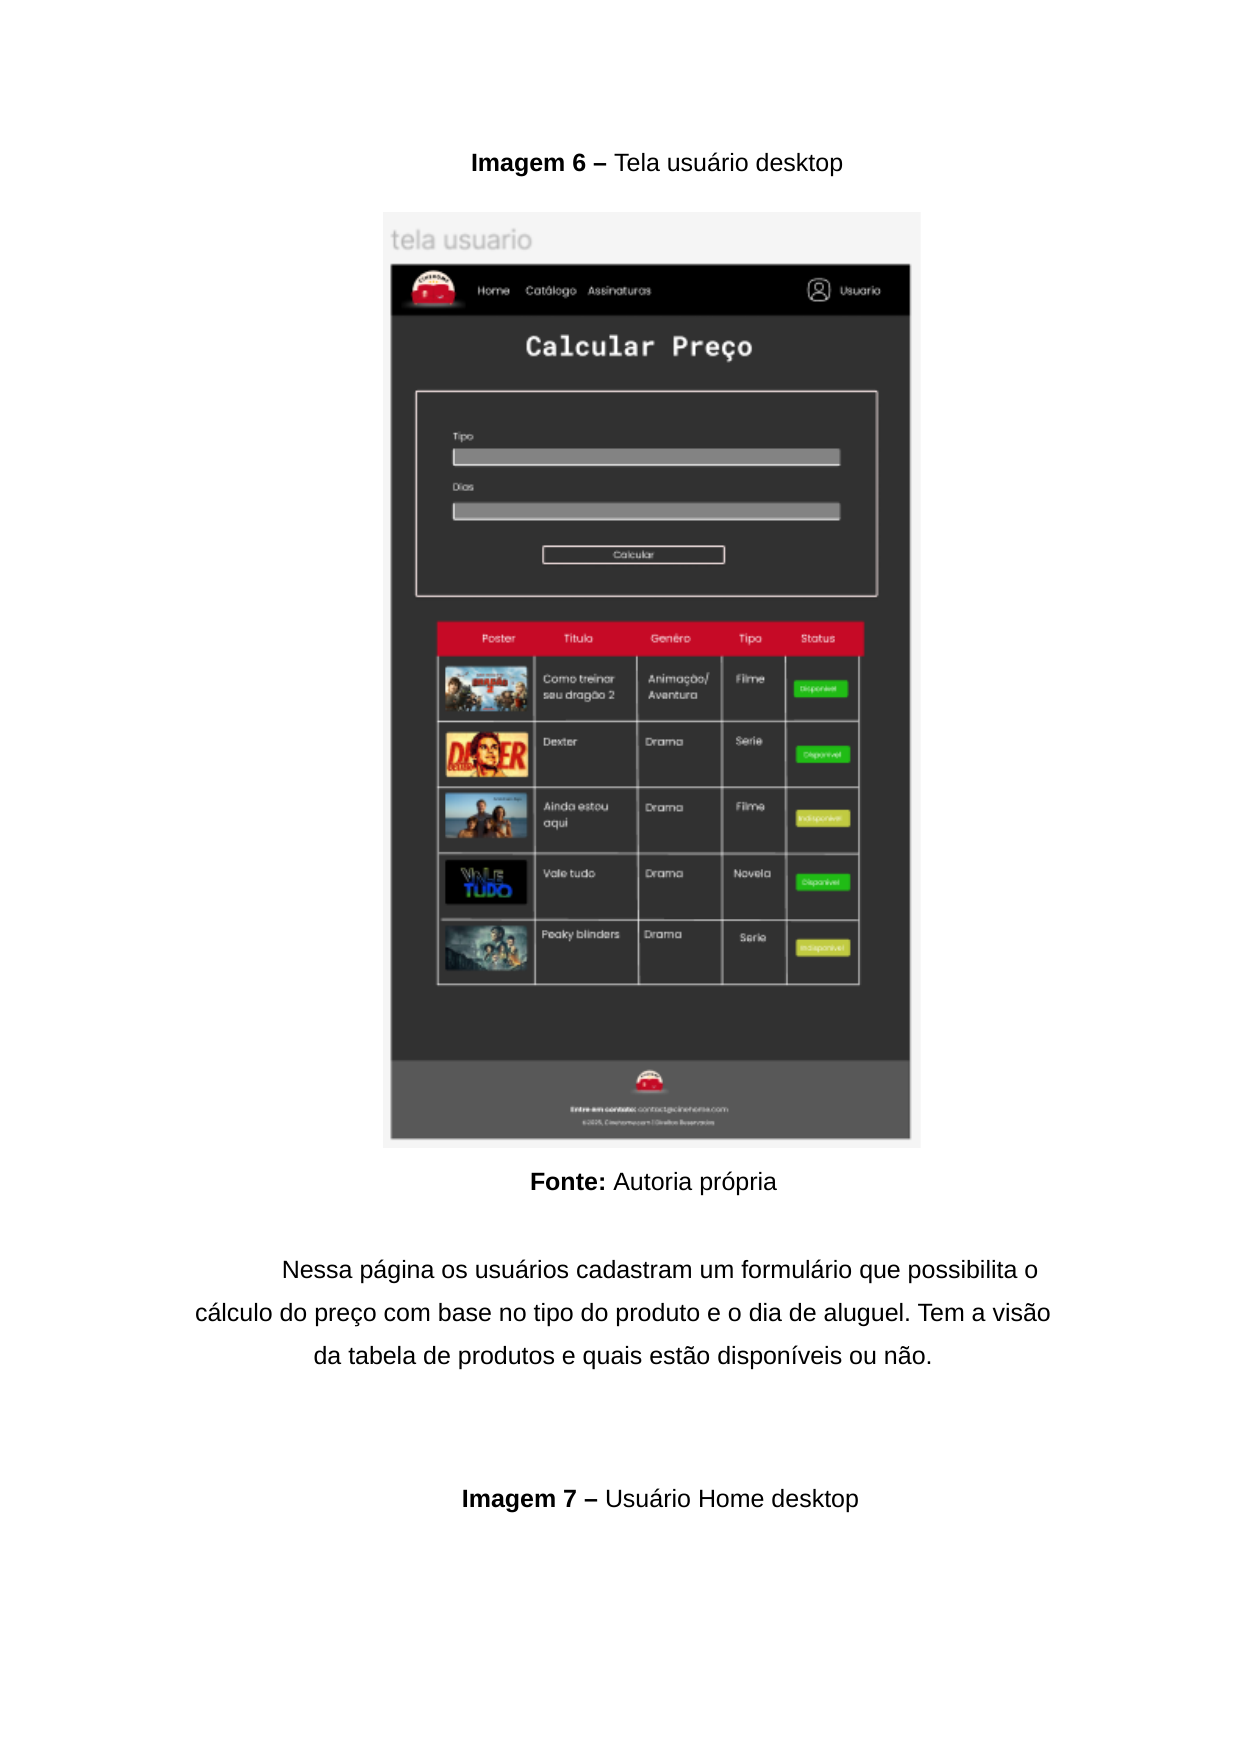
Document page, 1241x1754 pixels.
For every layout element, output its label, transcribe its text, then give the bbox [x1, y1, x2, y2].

text Nessa página os usuários cadastram um formulário que possibilita o cálculo do preço com base no tipo do produto e o dia de aluguel. Tem a visão da tabela de produtos e quais estão disponíveis ou não. [184, 1254, 1063, 1369]
text Fonte: Autoria própria [244, 1166, 1063, 1195]
picture [383, 212, 921, 1148]
text Imagem 7 – Usuário Home desktop [184, 1483, 1063, 1512]
text Imagem 6 – Tela usuário desktop [177, 148, 1063, 176]
